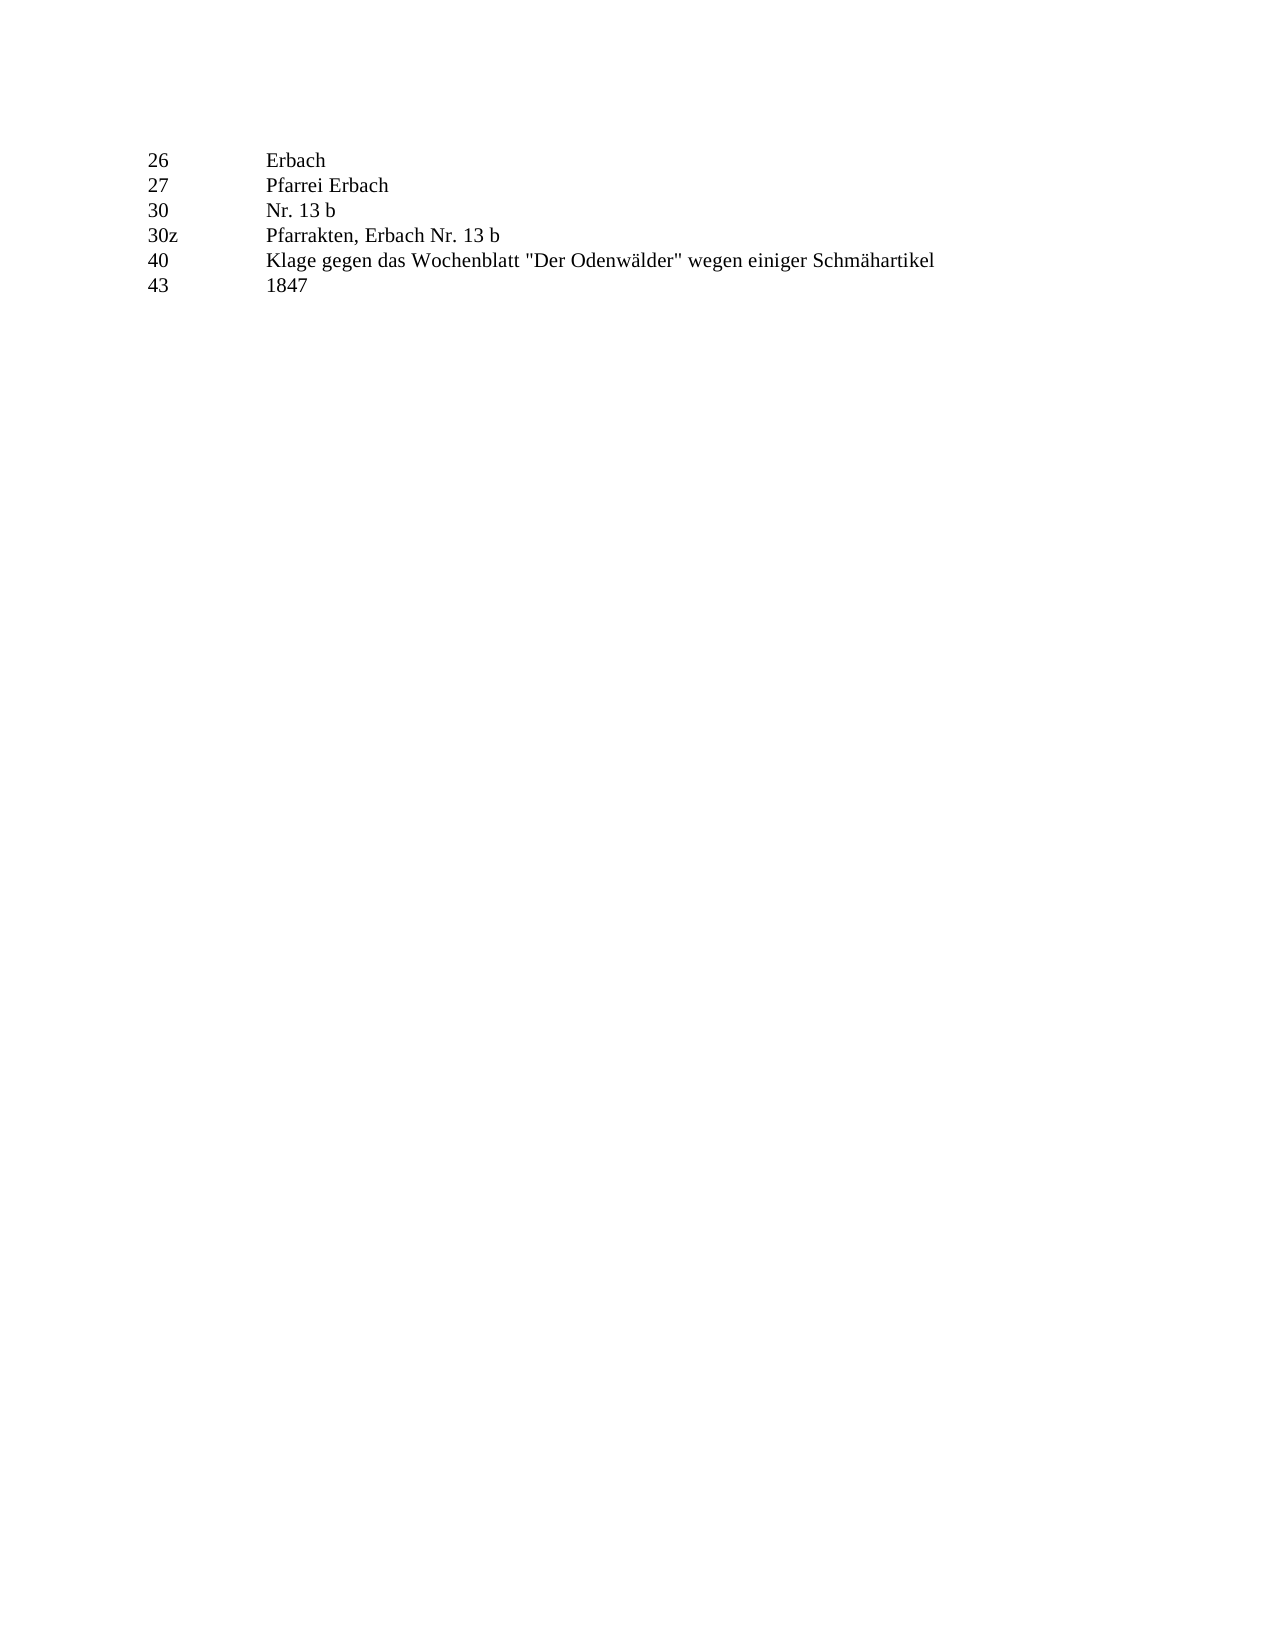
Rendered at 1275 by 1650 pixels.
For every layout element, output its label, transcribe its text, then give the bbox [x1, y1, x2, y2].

text 26 Erbach [148, 148, 1127, 173]
text 43 1847 [148, 273, 1127, 298]
text 40 Klage gegen das t[2{Wochenblatt} "1{Der Odenwälder}]t" wegen einiger Schmähartikel [148, 248, 1127, 273]
text 30z Pfarrakten, Erbach Nr. 13 b [148, 223, 1127, 248]
text 27 Pfarrei Erbach [148, 173, 1127, 198]
text 30 Nr. 13 b [148, 198, 1127, 223]
